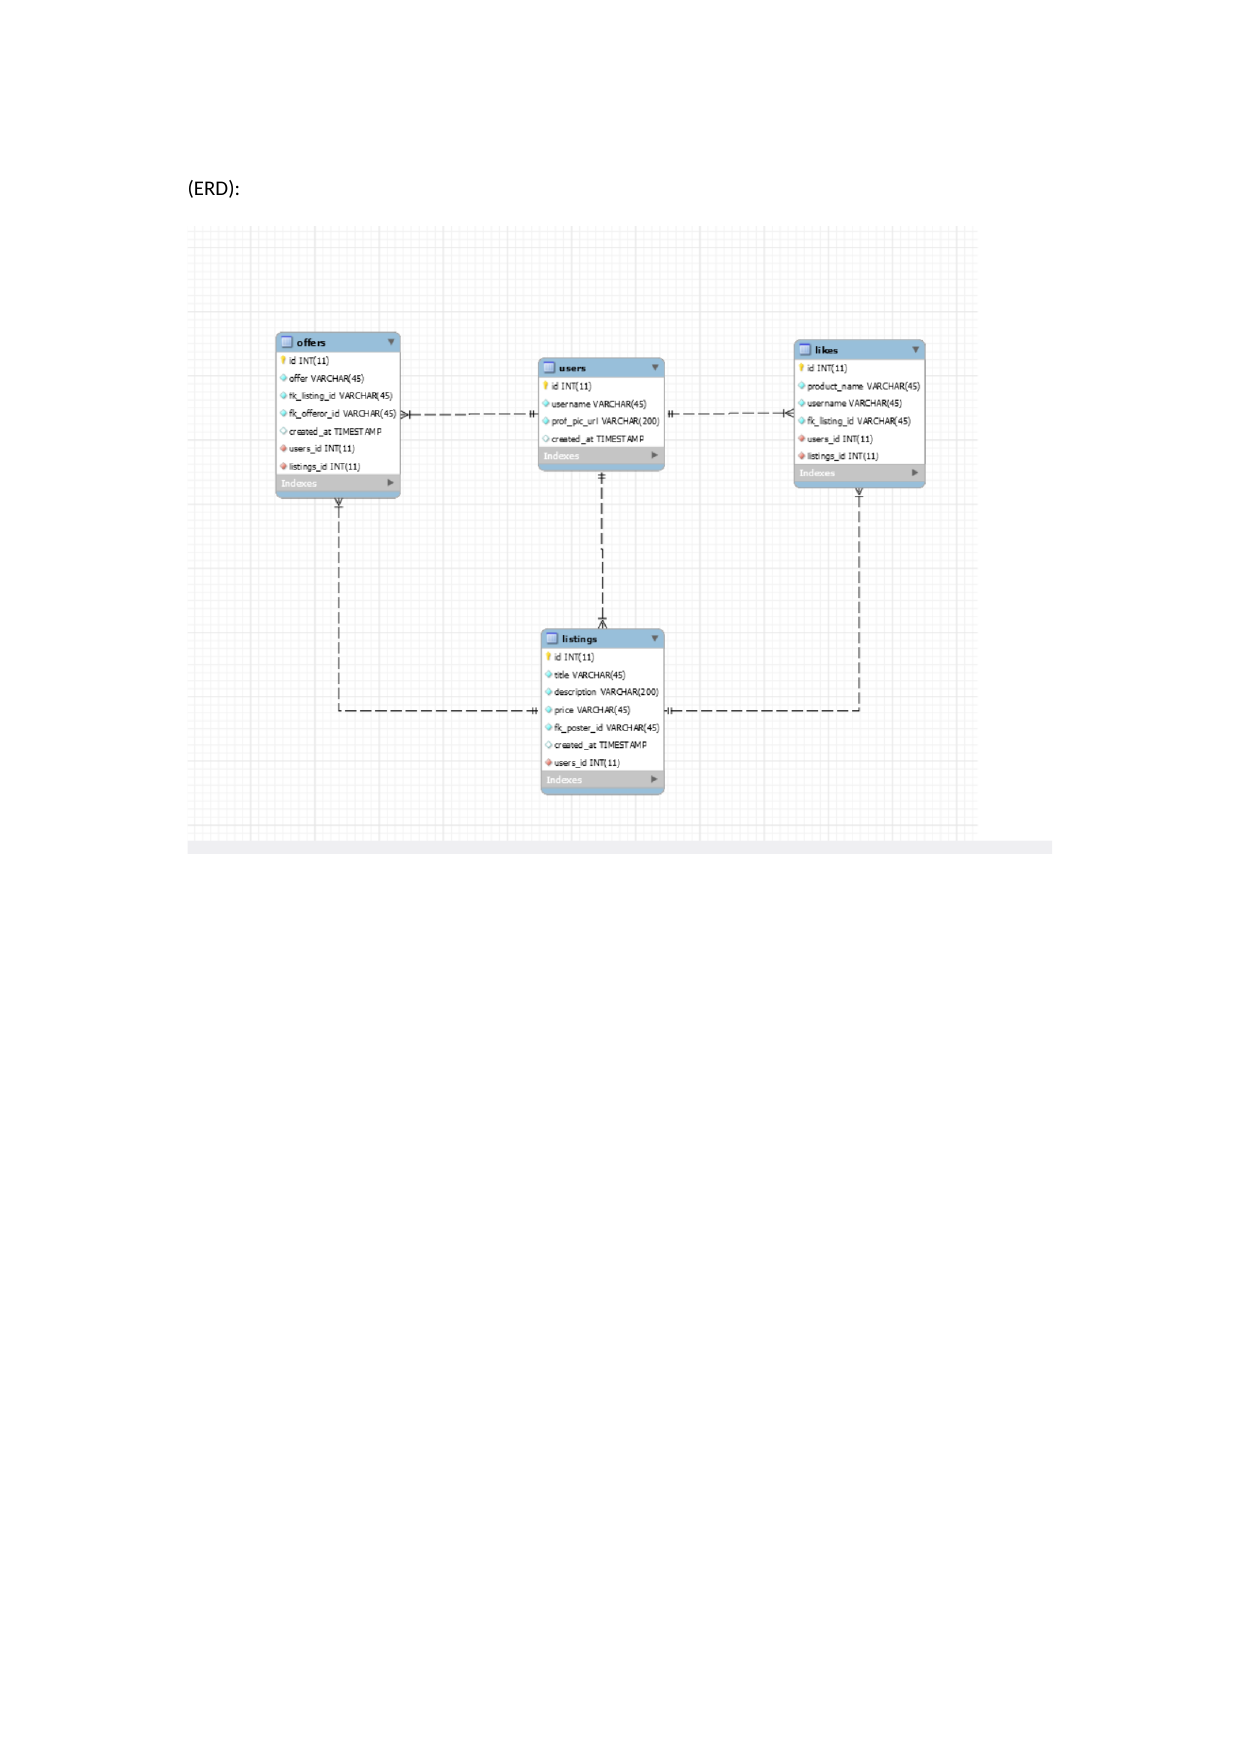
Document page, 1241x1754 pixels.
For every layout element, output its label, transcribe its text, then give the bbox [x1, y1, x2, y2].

text (ERD): [187, 175, 1053, 201]
picture [187, 226, 1053, 854]
